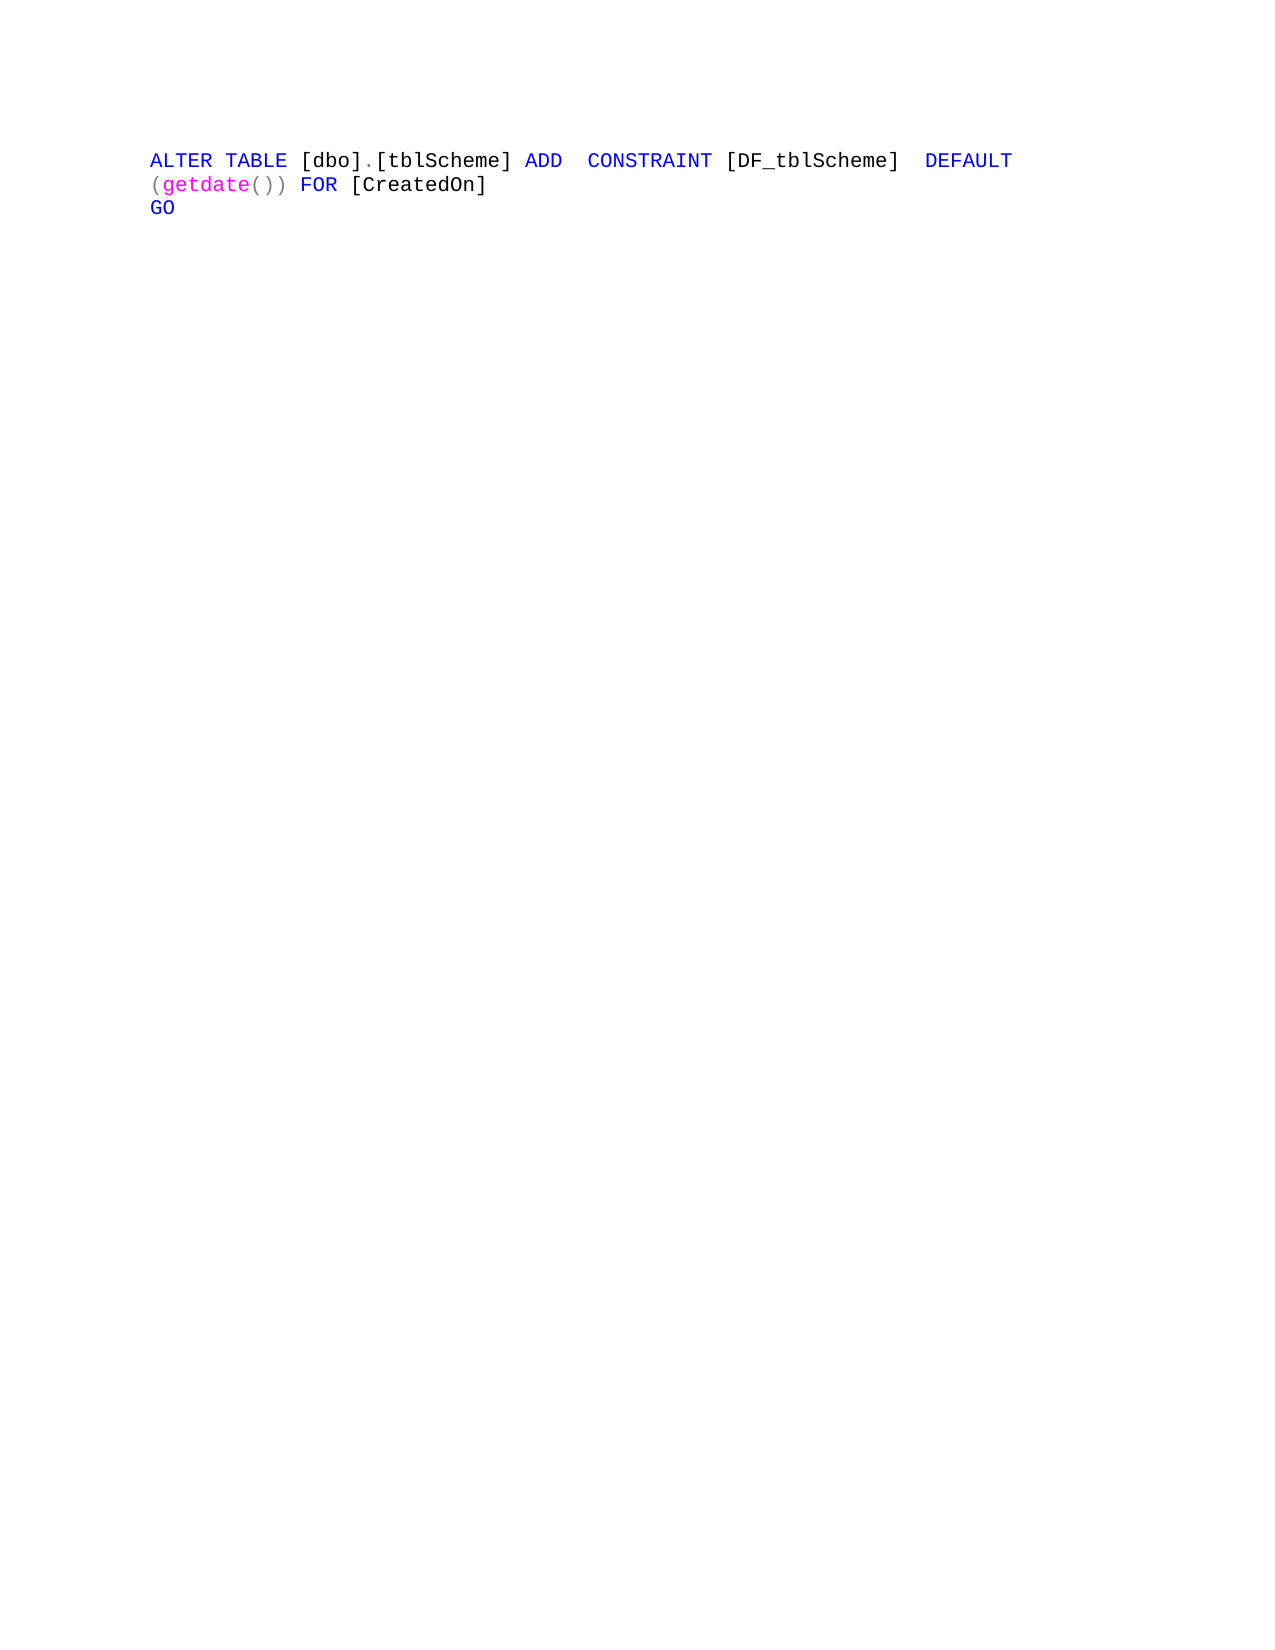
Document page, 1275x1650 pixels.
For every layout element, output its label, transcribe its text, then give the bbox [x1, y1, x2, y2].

text ALTER TABLE [dbo].[tblScheme] ADD CONSTRAINT [DF_tblScheme] DEFAULT (getdate()) FOR [CreatedOn] [150, 150, 1125, 197]
text GO [150, 197, 1125, 221]
